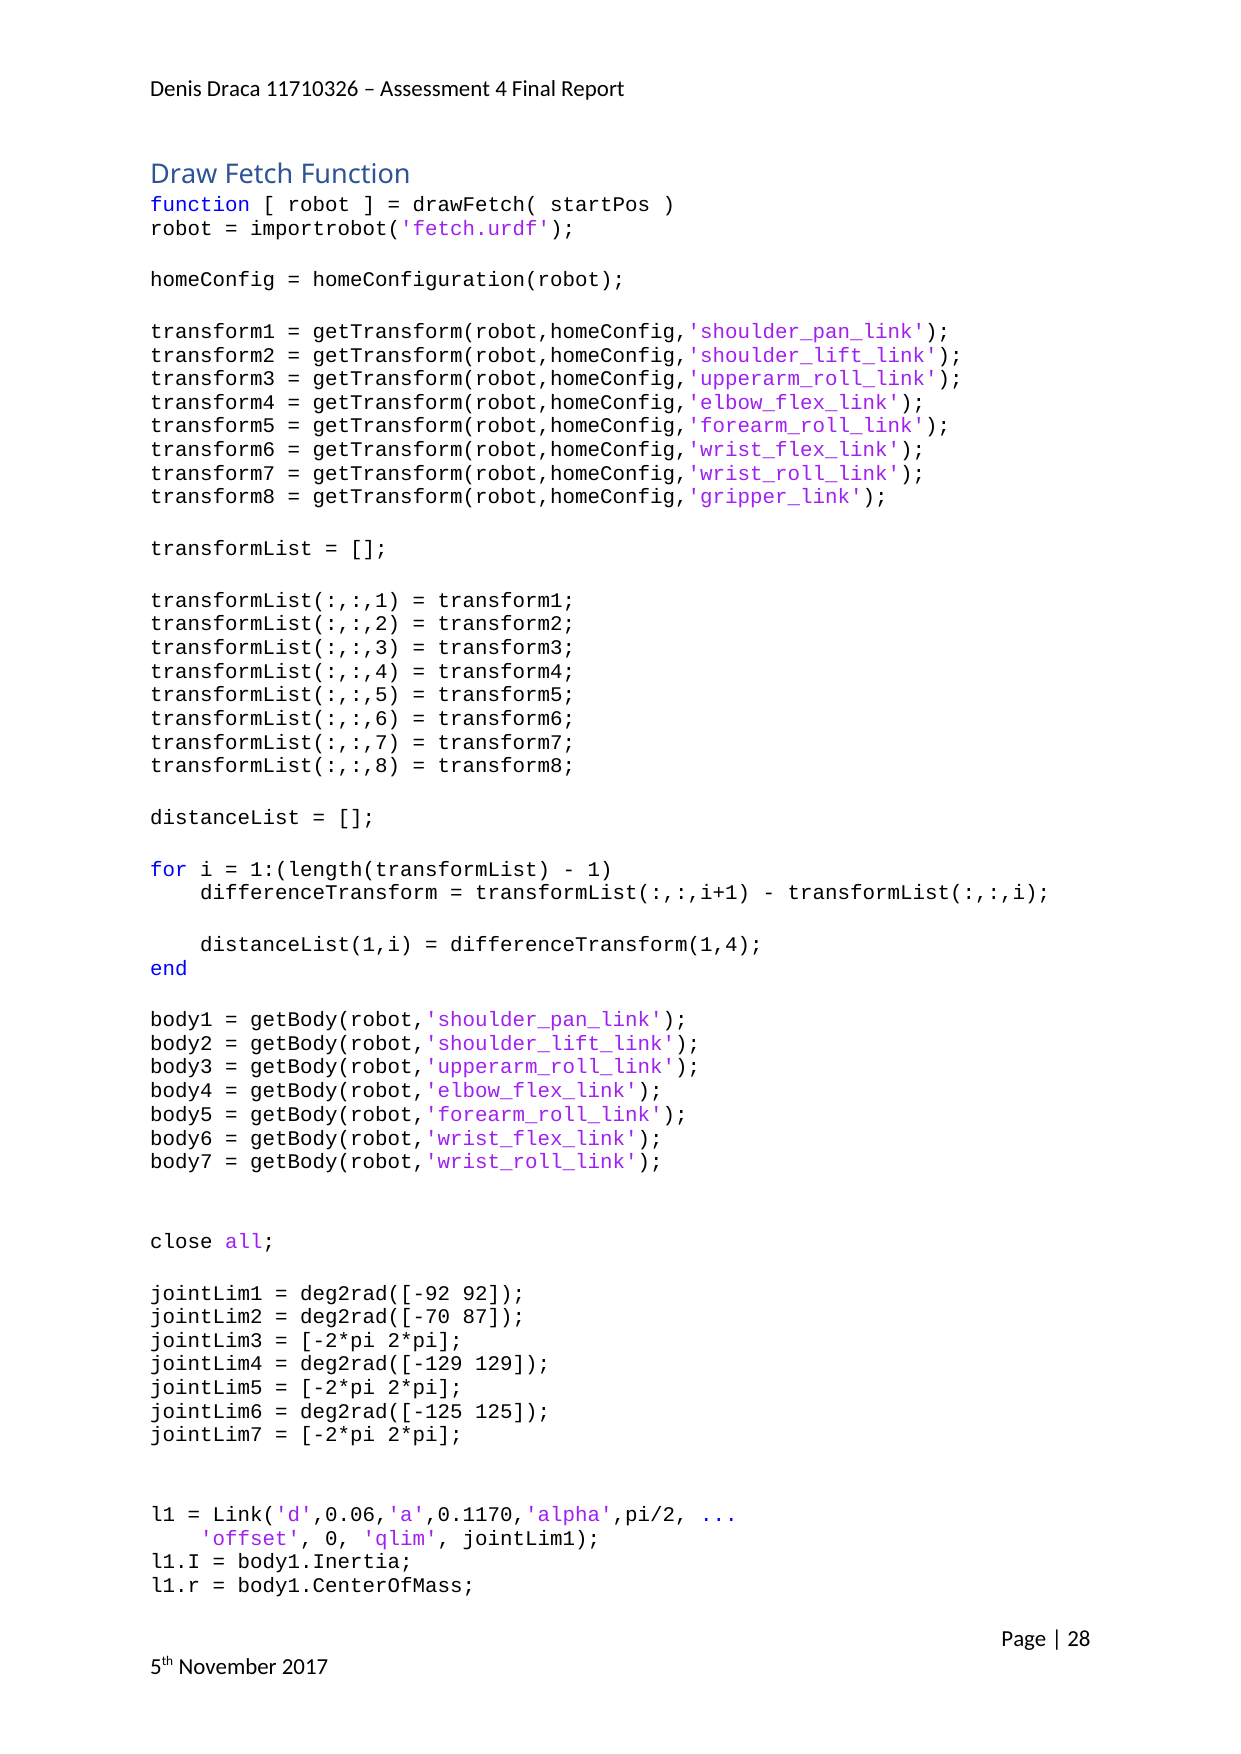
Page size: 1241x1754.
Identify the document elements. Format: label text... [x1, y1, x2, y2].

text transform7 = getTransform(robot,homeConfig,'wrist_roll_link'); [150, 463, 1090, 486]
text jointLim7 = [-2*pi 2*pi]; [150, 1424, 1090, 1448]
text differenceTransform = transformList(:,:,i+1) - transformList(:,:,i); [150, 882, 1090, 906]
text l1.I = body1.Inertia; [150, 1551, 1090, 1575]
text transform5 = getTransform(robot,homeConfig,'forearm_roll_link'); [150, 416, 1090, 439]
text l1.r = body1.CenterOfMass; [150, 1575, 1090, 1599]
text distanceList(1,i) = differenceTransform(1,4); [150, 934, 1090, 958]
text jointLim5 = [-2*pi 2*pi]; [150, 1377, 1090, 1401]
text jointLim2 = deg2rad([-70 87]); [150, 1306, 1090, 1330]
text jointLim1 = deg2rad([-92 92]); [150, 1282, 1090, 1306]
text transformList(:,:,7) = transform7; [150, 732, 1090, 755]
text body7 = getBody(robot,'wrist_roll_link'); [150, 1151, 1090, 1175]
text transform1 = getTransform(robot,homeConfig,'shoulder_pan_link'); [150, 321, 1090, 344]
text body4 = getBody(robot,'elbow_flex_link'); [150, 1080, 1090, 1104]
text transformList(:,:,2) = transform2; [150, 613, 1090, 637]
text for i = 1:(length(transformList) - 1) [150, 859, 1090, 882]
text close all; [150, 1231, 1090, 1254]
text jointLim4 = deg2rad([-129 129]); [150, 1353, 1090, 1377]
text homeConfig = homeConfiguration(robot); [150, 269, 1090, 293]
text transformList = []; [150, 538, 1090, 562]
text distanceList = []; [150, 807, 1090, 831]
text end [150, 958, 1090, 981]
text body1 = getBody(robot,'shoulder_pan_link'); [150, 1009, 1090, 1033]
text transformList(:,:,6) = transform6; [150, 708, 1090, 732]
text transform3 = getTransform(robot,homeConfig,'upperarm_roll_link'); [150, 368, 1090, 392]
text transformList(:,:,4) = transform4; [150, 661, 1090, 684]
text jointLim6 = deg2rad([-125 125]); [150, 1401, 1090, 1424]
text body5 = getBody(robot,'forearm_roll_link'); [150, 1104, 1090, 1127]
text l1 = Link('d',0.06,'a',0.1170,'alpha',pi/2, ... [150, 1504, 1090, 1528]
text jointLim3 = [-2*pi 2*pi]; [150, 1330, 1090, 1353]
text function [ robot ] = drawFetch( startPos ) [150, 194, 1090, 218]
text body2 = getBody(robot,'shoulder_lift_link'); [150, 1033, 1090, 1057]
text transform2 = getTransform(robot,homeConfig,'shoulder_lift_link'); [150, 344, 1090, 368]
text transformList(:,:,3) = transform3; [150, 637, 1090, 661]
text transform4 = getTransform(robot,homeConfig,'elbow_flex_link'); [150, 392, 1090, 416]
text transformList(:,:,1) = transform1; [150, 590, 1090, 613]
text transform6 = getTransform(robot,homeConfig,'wrist_flex_link'); [150, 439, 1090, 463]
text transformList(:,:,8) = transform8; [150, 755, 1090, 779]
text robot = importrobot('fetch.urdf'); [150, 218, 1090, 241]
text transform8 = getTransform(robot,homeConfig,'gripper_link'); [150, 486, 1090, 510]
text body3 = getBody(robot,'upperarm_roll_link'); [150, 1057, 1090, 1080]
text body6 = getBody(robot,'wrist_flex_link'); [150, 1127, 1090, 1151]
text 'offset', 0, 'qlim', jointLim1); [150, 1528, 1090, 1551]
subtitle Draw Fetch Function [150, 154, 1090, 191]
text transformList(:,:,5) = transform5; [150, 684, 1090, 708]
